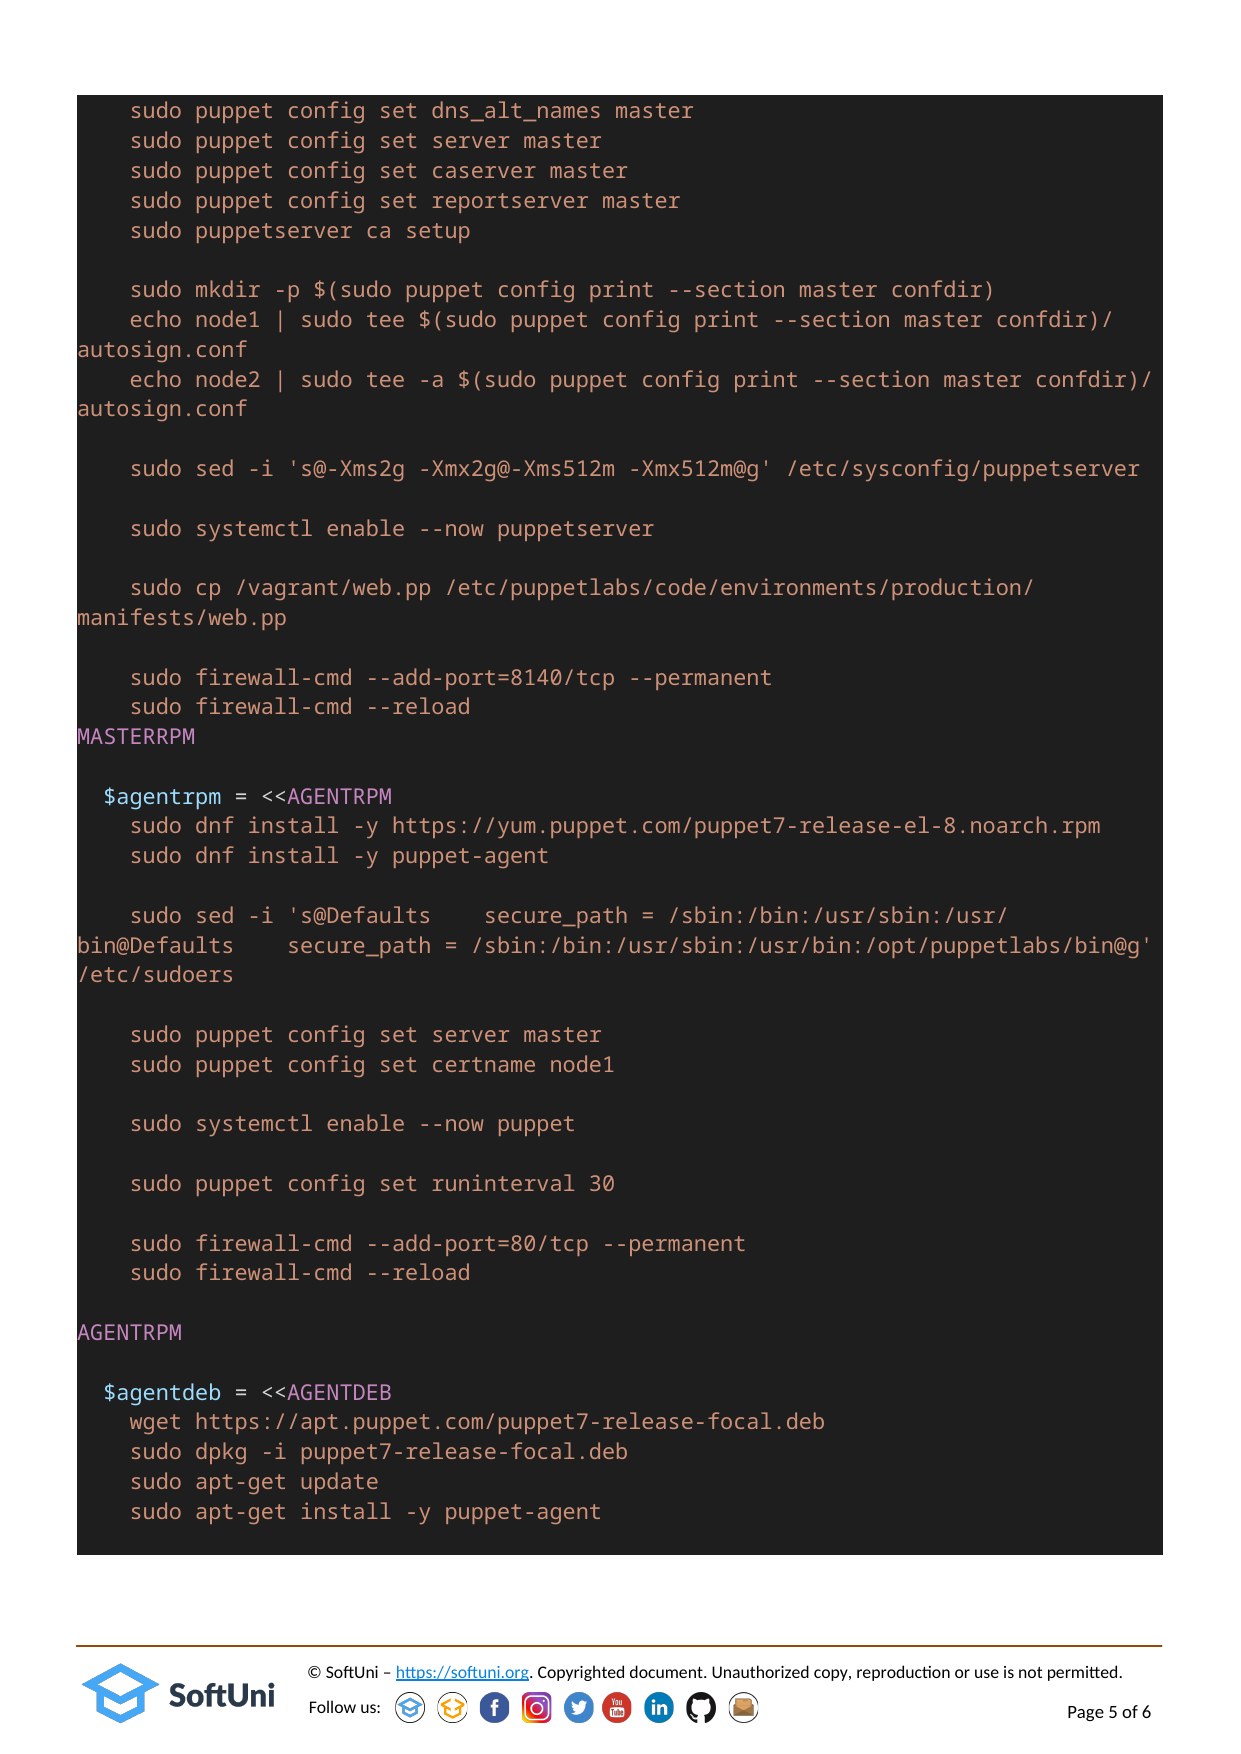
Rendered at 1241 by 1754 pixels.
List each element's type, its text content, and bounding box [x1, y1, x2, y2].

text AGENTRPM [77, 1317, 1163, 1347]
picture [437, 1692, 468, 1723]
text sudo dnf install -y puppet-agent [77, 840, 1163, 870]
text sudo puppet config set runinterval 30 [77, 1168, 1163, 1198]
picture [75, 1658, 281, 1729]
text echo node1 | sudo tee $(sudo puppet config print --section master confdir)/autosign.conf [77, 304, 1163, 363]
text sudo sed -i 's@-Xms2g -Xmx2g@-Xms512m -Xmx512m@g' /etc/sysconfig/puppetserver [77, 453, 1163, 483]
text wget https://apt.puppet.com/puppet7-release-focal.deb [77, 1406, 1163, 1436]
text sudo puppet config set caserver master [77, 155, 1163, 185]
text sudo puppet config set server master [77, 125, 1163, 155]
picture [644, 1714, 653, 1723]
picture [522, 1692, 552, 1723]
text sudo firewall-cmd --add-port=8140/tcp --permanent [77, 661, 1163, 691]
picture [479, 1692, 510, 1723]
text sudo mkdir -p $(sudo puppet config print --section master confdir) [77, 274, 1163, 304]
text sudo dnf install -y https://yum.puppet.com/puppet7-release-el-8.noarch.rpm [77, 810, 1163, 840]
text sudo dpkg -i puppet7-release-focal.deb [77, 1436, 1163, 1466]
text sudo firewall-cmd --reload [77, 691, 1163, 721]
text sudo firewall-cmd --reload [77, 1257, 1163, 1287]
text $agentdeb = <<AGENTDEB [77, 1376, 1163, 1406]
picture [564, 1692, 594, 1723]
picture [728, 1692, 759, 1723]
picture [602, 1692, 632, 1723]
text sudo firewall-cmd --add-port=80/tcp --permanent [77, 1227, 1163, 1257]
text sudo systemctl enable --now puppetserver [77, 512, 1163, 542]
text sudo sed -i 's@Defaults secure_path = /sbin:/bin:/usr/sbin:/usr/bin@Defaults secure_path = /sbin:/bin:/usr/sbin:/usr/bin:/opt/puppetlabs/bin@g' /etc/sudoers [77, 900, 1163, 989]
picture [658, 1705, 667, 1714]
text sudo systemctl enable --now puppet [77, 1108, 1163, 1138]
text sudo puppet config set certname node1 [77, 1049, 1163, 1078]
text echo node2 | sudo tee -a $(sudo puppet config print --section master confdir)/autosign.conf [77, 363, 1163, 423]
text sudo apt-get update [77, 1466, 1163, 1496]
text sudo puppet config set dns_alt_names master [77, 95, 1163, 125]
text sudo puppetserver ca setup [77, 214, 1163, 244]
picture [686, 1692, 716, 1723]
picture [665, 1692, 674, 1701]
text sudo puppet config set reportserver master [77, 185, 1163, 214]
picture [395, 1692, 425, 1723]
text $agentrpm = <<AGENTRPM [77, 781, 1163, 810]
text MASTERRPM [77, 721, 1163, 751]
text sudo cp /vagrant/web.pp /etc/puppetlabs/code/environments/production/manifests/web.pp [77, 572, 1163, 632]
picture [665, 1714, 674, 1723]
text sudo apt-get install -y puppet-agent [77, 1496, 1163, 1525]
picture [644, 1692, 653, 1701]
text sudo puppet config set server master [77, 1019, 1163, 1049]
